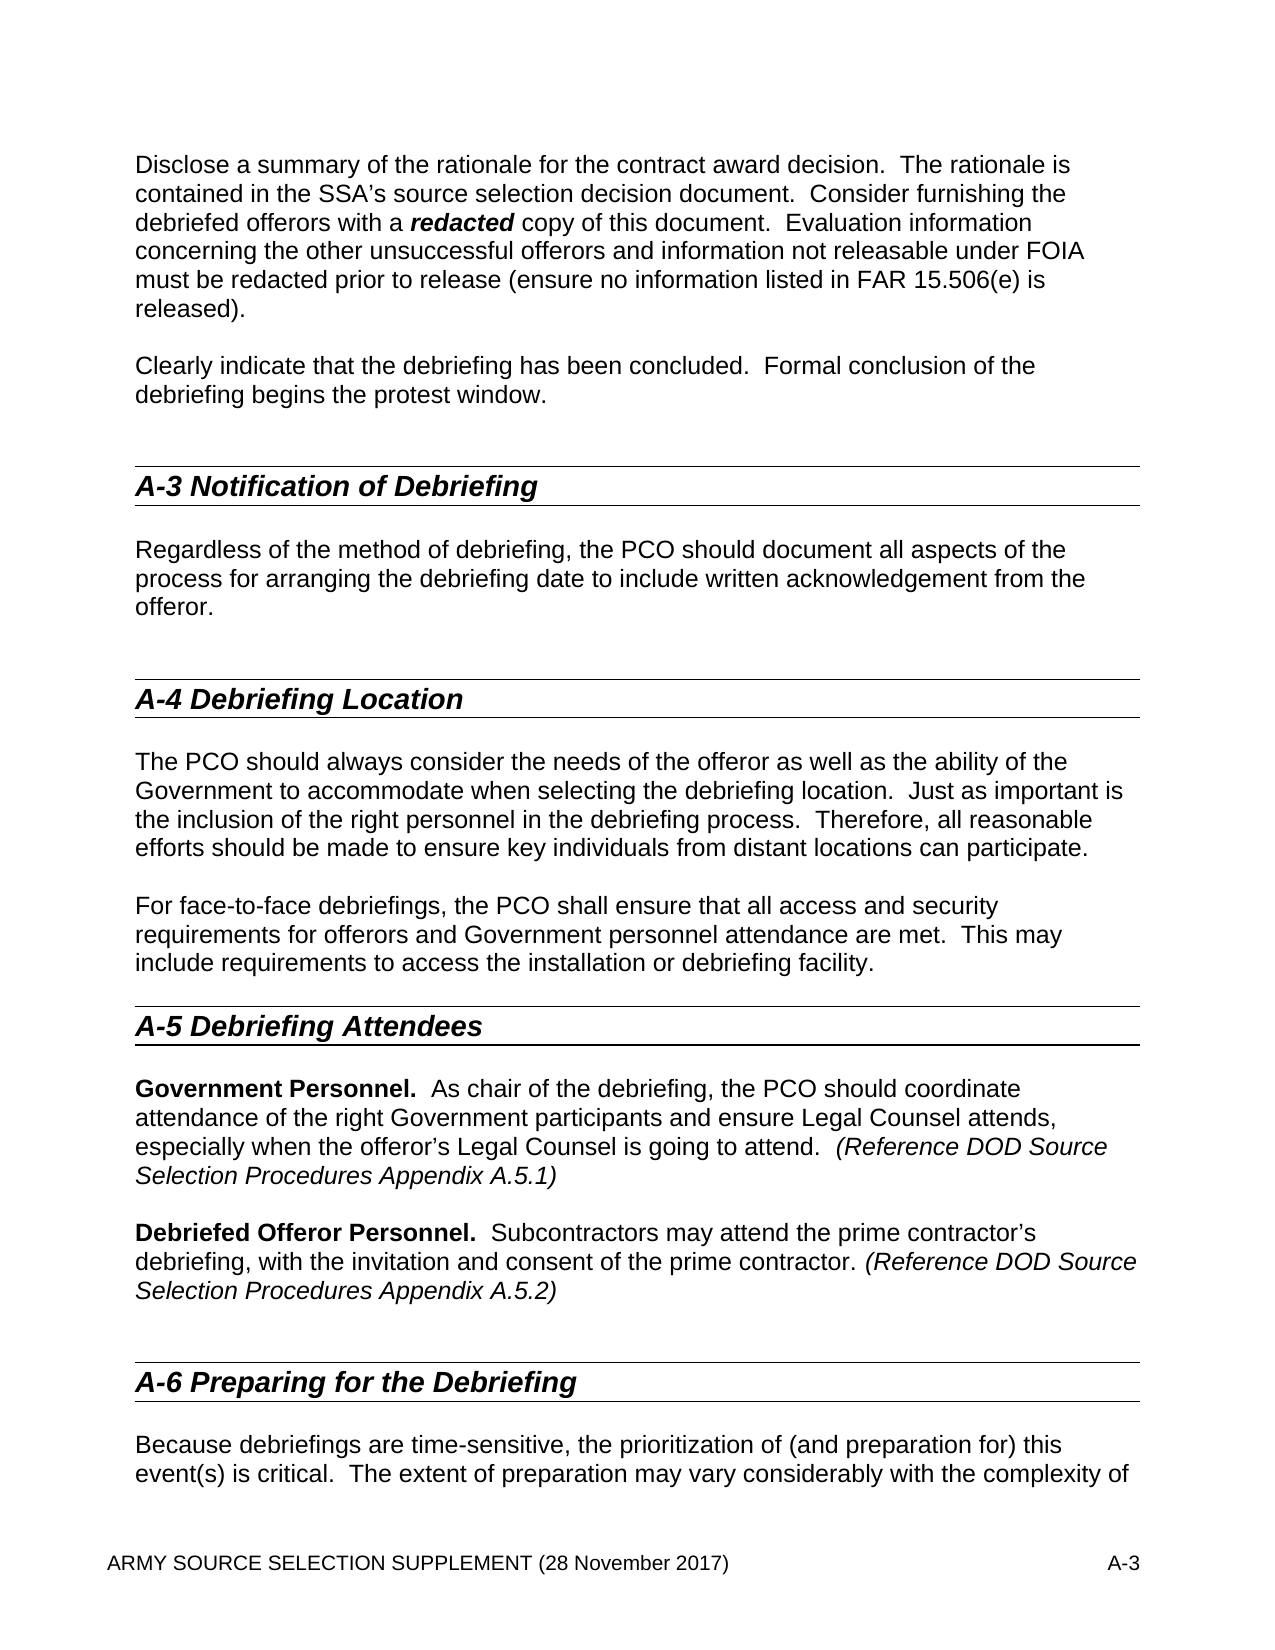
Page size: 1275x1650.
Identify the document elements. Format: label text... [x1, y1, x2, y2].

text Clearly indicate that the debriefing has been concluded. Formal conclusion of the debriefing begins the protest window. [135, 351, 1140, 409]
text A-5 Debriefing Attendees [135, 1007, 1140, 1044]
text Disclose a summary of the rationale for the contract award decision. The rationale is contained in the SSA’s source selection decision document. Consider furnishing the debriefed offerors with a redacted copy of this document. Evaluation information concerning the other unsuccessful offerors and information not releasable under FOIA must be redacted prior to release (ensure no information listed in FAR 15.506(e) is released). [135, 150, 1140, 322]
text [135, 1430, 1140, 1488]
text Debriefed Offeror Personnel. Subcontractors may attend the prime contractor’s debriefing, with the invitation and consent of the prime contractor. (Reference DOD Source Selection Procedures Appendix A.5.2) [135, 1218, 1140, 1304]
text Regardless of the method of debriefing, the PCO should document all aspects of the process for arranging the debriefing date to include written acknowledgement from the offeror. [135, 535, 1140, 621]
text A-4 Debriefing Location [135, 680, 1140, 717]
text For face-to-face debriefings, the PCO shall ensure that all access and security requirements for offerors and Government personnel attendance are met. This may include requirements to access the installation or debriefing facility. [135, 891, 1140, 977]
text A-3 Notification of Debriefing [135, 467, 1140, 505]
text The PCO should always consider the needs of the offeror as well as the ability of the Government to accommodate when selecting the debriefing location. Just as important is the inclusion of the right personnel in the debriefing process. Therefore, all reasonable efforts should be made to ensure key individuals from distant locations can participate. [135, 747, 1140, 862]
text A-6 Preparing for the Debriefing [135, 1363, 1140, 1401]
text Government Personnel. As chair of the debriefing, the PCO should coordinate attendance of the right Government participants and ensure Legal Counsel attends, especially when the offeror’s Legal Counsel is going to attend. (Reference DOD Source Selection Procedures Appendix A.5.1) [135, 1074, 1140, 1189]
